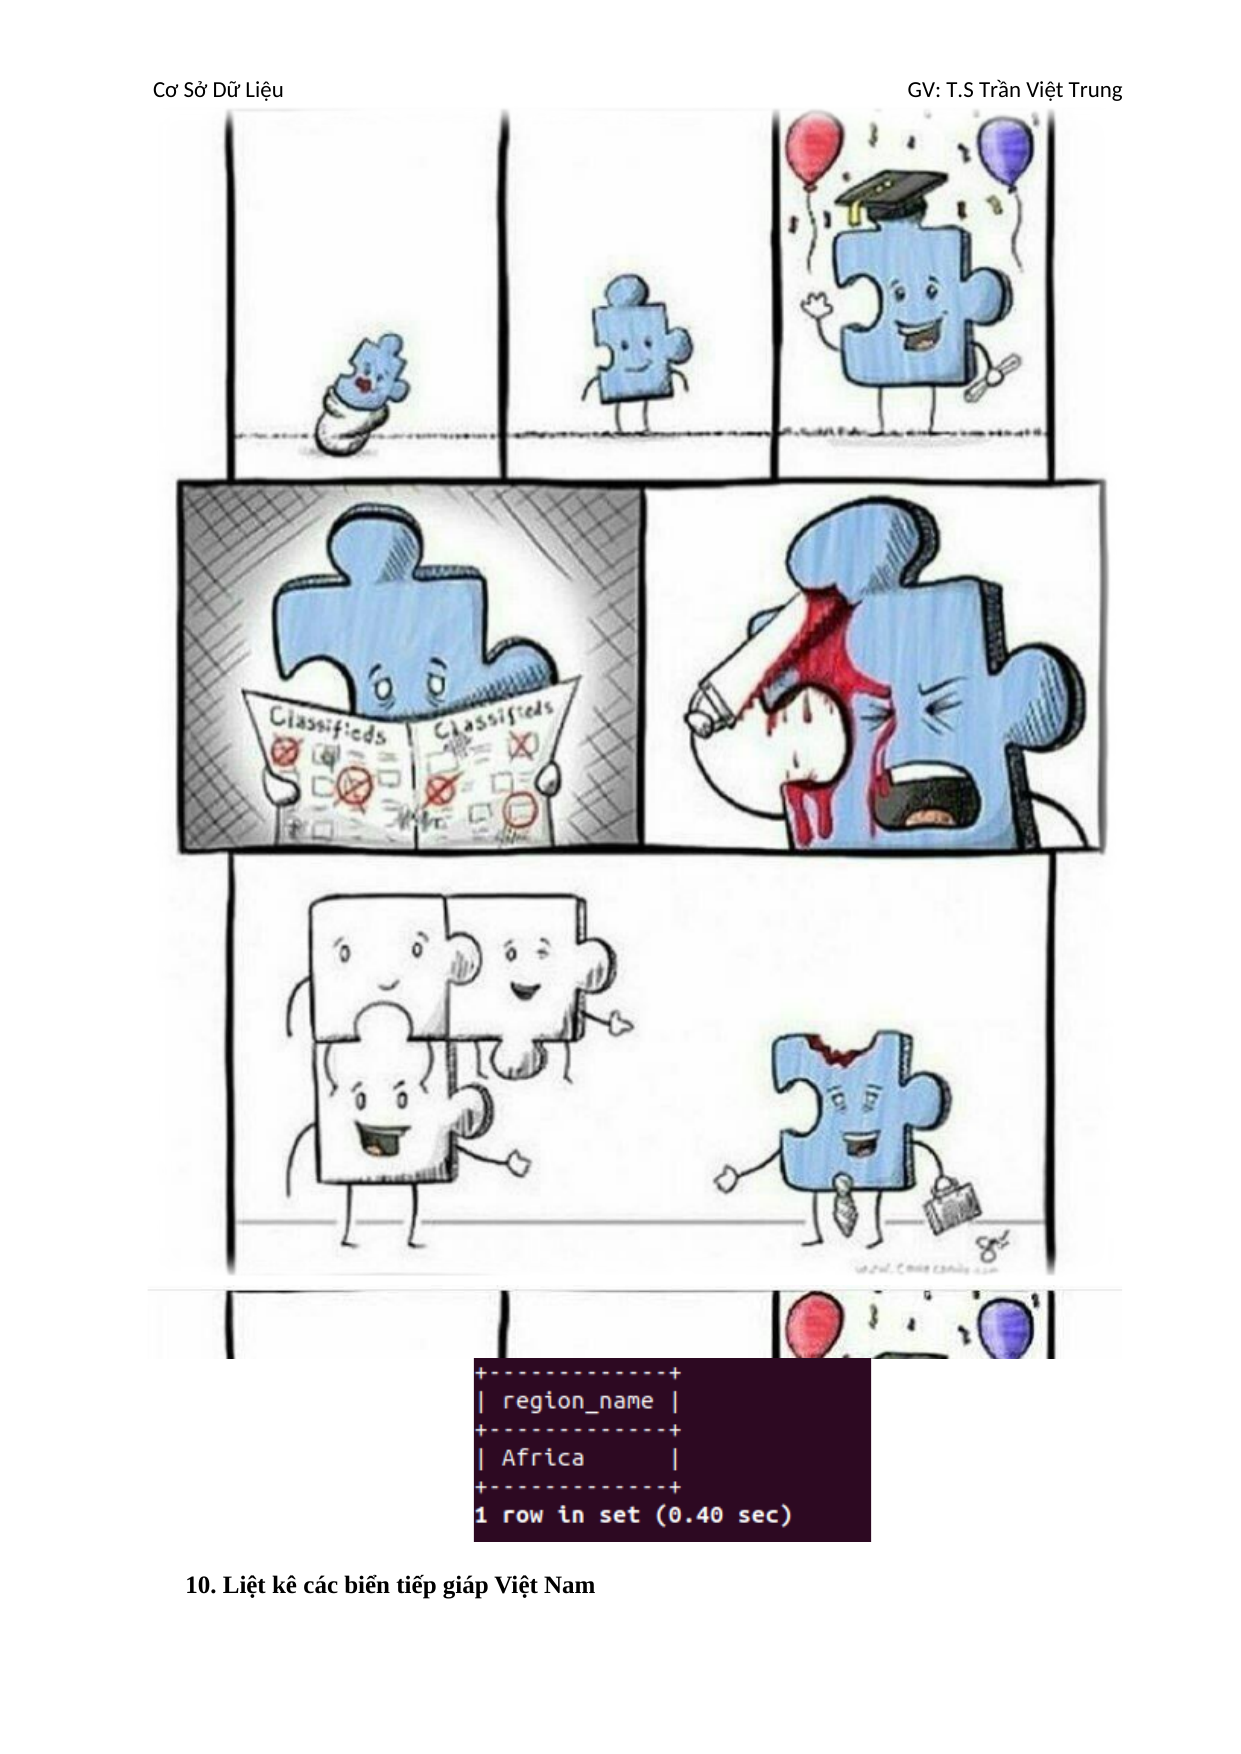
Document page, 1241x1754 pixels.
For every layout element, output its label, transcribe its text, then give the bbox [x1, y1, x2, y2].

list Liệt kê các biển tiếp giáp Việt Nam [185, 1570, 1122, 1599]
picture [177, 132, 1093, 1255]
picture [147, 1285, 1123, 1542]
